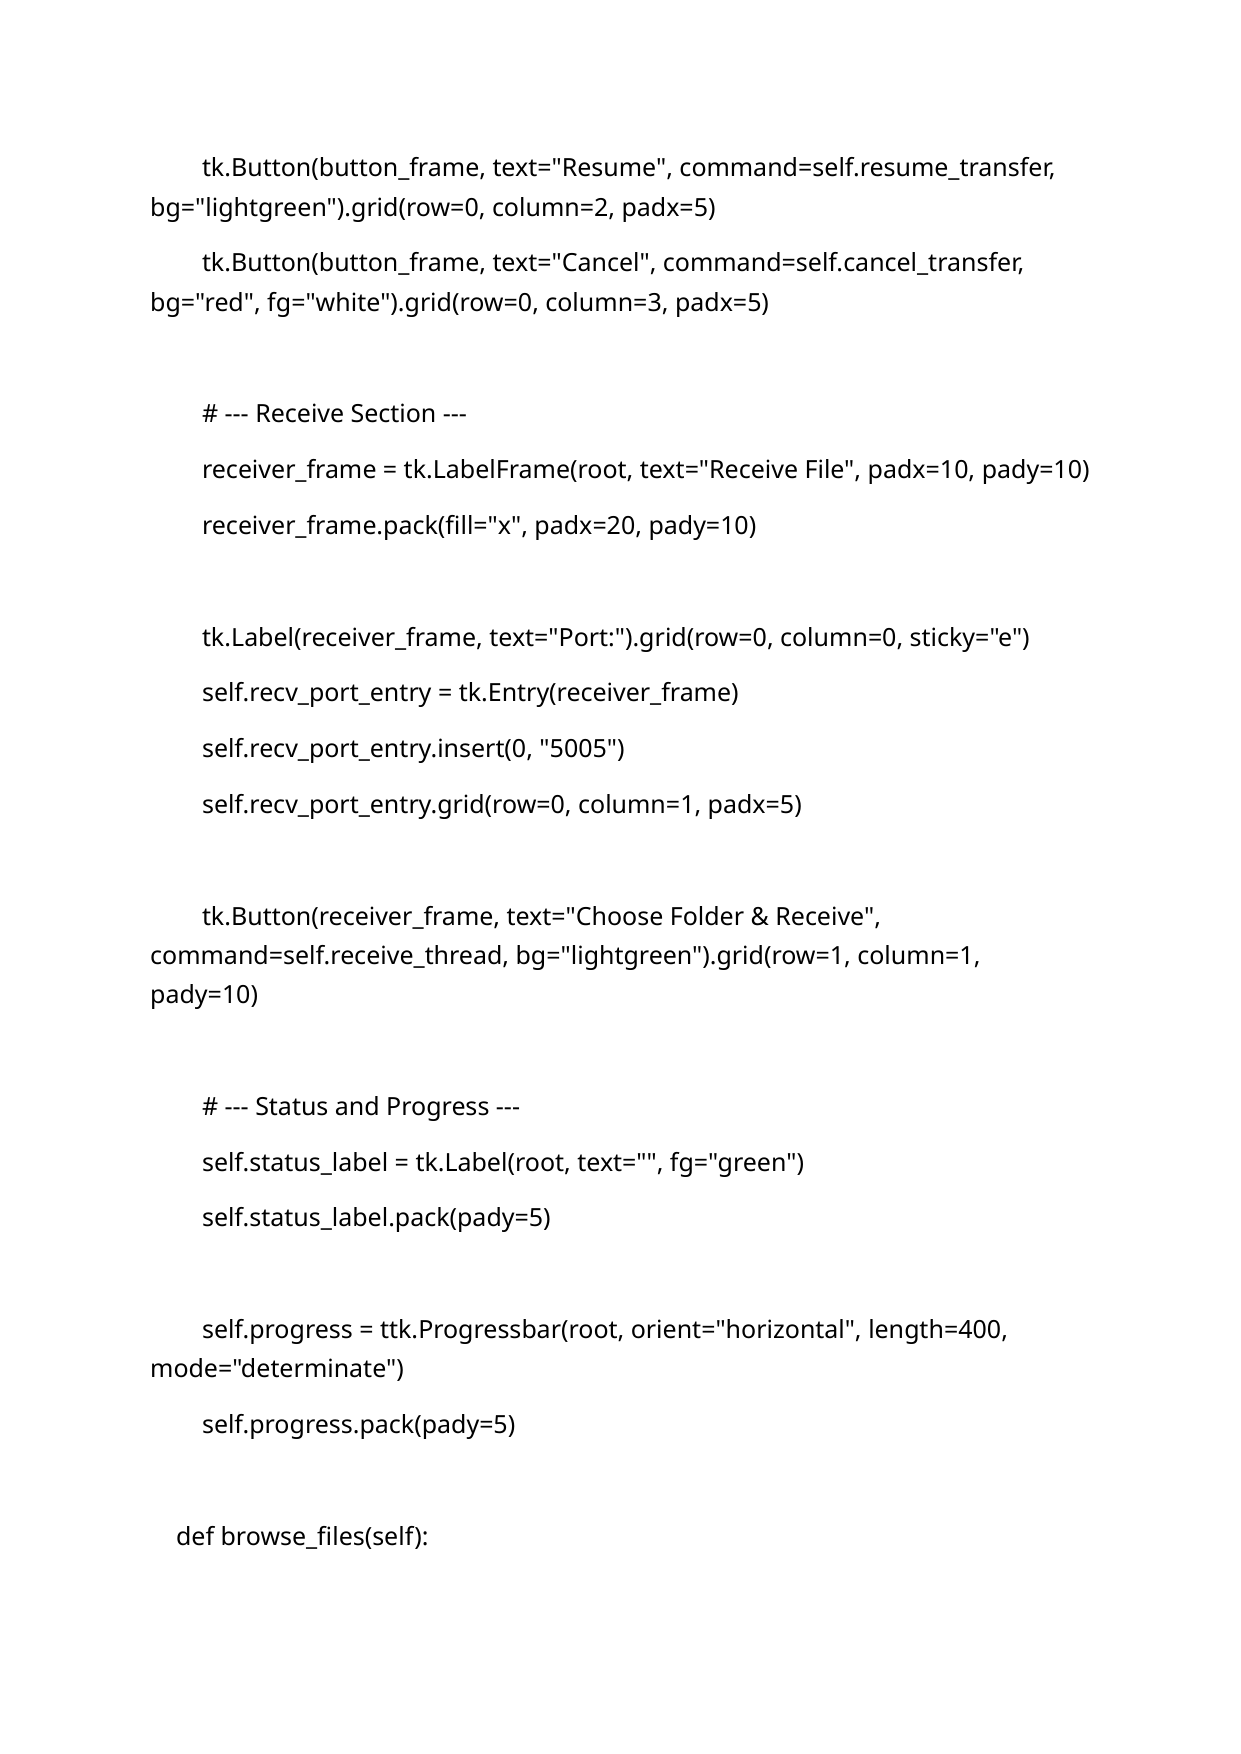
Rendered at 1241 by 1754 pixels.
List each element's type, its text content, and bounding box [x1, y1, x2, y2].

text self.status_label.pack(pady=5) [150, 1200, 1090, 1234]
text tk.Label(receiver_frame, text="Port:").grid(row=0, column=0, sticky="e") [150, 619, 1090, 653]
text self.recv_port_entry = tk.Entry(receiver_frame) [150, 675, 1090, 709]
text # --- Status and Progress --- [150, 1088, 1090, 1122]
text self.progress = ttk.Progressbar(root, orient="horizontal", length=400, mode="determinate") [150, 1312, 1090, 1385]
text receiver_frame.pack(fill="x", padx=20, pady=10) [150, 507, 1090, 542]
text self.status_label = tk.Label(root, text="", fg="green") [150, 1144, 1090, 1178]
text self.recv_port_entry.insert(0, "5005") [150, 731, 1090, 765]
text self.recv_port_entry.grid(row=0, column=1, padx=5) [150, 787, 1090, 821]
text self.progress.pack(pady=5) [150, 1407, 1090, 1441]
text tk.Button(button_frame, text="Cancel", command=self.cancel_transfer, bg="red", fg="white").grid(row=0, column=3, padx=5) [150, 245, 1090, 318]
text tk.Button(receiver_frame, text="Choose Folder & Receive", command=self.receive_thread, bg="lightgreen").grid(row=1, column=1, pady=10) [150, 898, 1090, 1011]
text receiver_frame = tk.LabelFrame(root, text="Receive File", padx=10, pady=10) [150, 452, 1090, 486]
text # --- Receive Section --- [150, 396, 1090, 430]
text def browse_files(self): [150, 1518, 1090, 1552]
text tk.Button(button_frame, text="Resume", command=self.resume_transfer, bg="lightgreen").grid(row=0, column=2, padx=5) [150, 150, 1090, 223]
